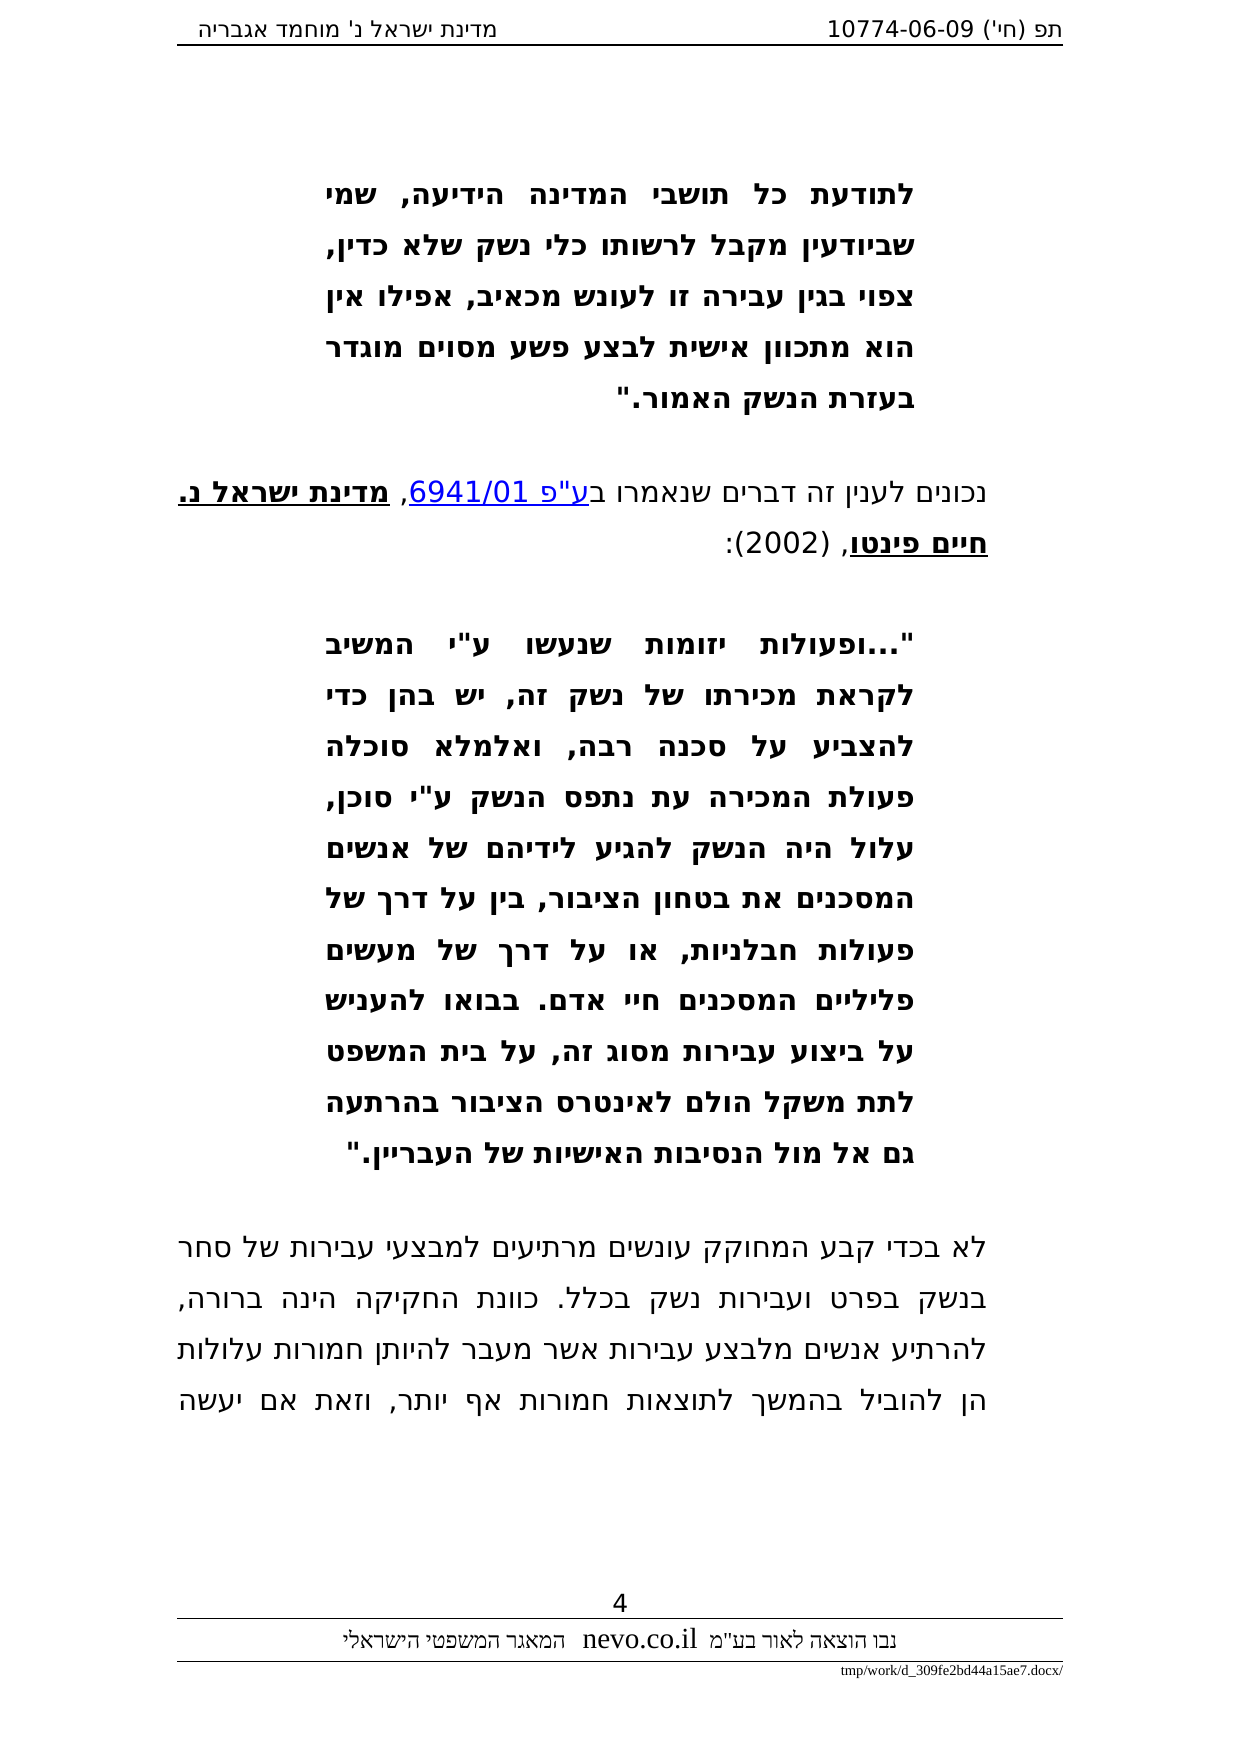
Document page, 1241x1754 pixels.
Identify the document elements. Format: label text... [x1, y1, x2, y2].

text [177, 1231, 988, 1417]
text "...ופעולות יזומות שנעשו ע"י המשיב לקראת מכירתו של נשק זה, יש בהן כדי להצביע על סכנה רבה, ואלמלא סוכלה פעולת המכירה עת נתפס הנשק ע"י סוכן, עלול היה הנשק להגיע לידיהם של אנשים המסכנים את בטחון הציבור, בין על דרך של פעולות חבלניות, או על דרך של מעשים פליליים המסכנים חיי אדם. בבואו להעניש על ביצוע עבירות מסוג זה, על בית המשפט לתת משקל הולם לאינטרס הציבור בהרתעה גם אל מול הנסיבות האישיות של העבריין." [325, 627, 915, 1171]
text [325, 177, 915, 415]
text נכונים לענין זה דברים שנאמרו בע"פ 6941/01, מדינת ישראל נ. חיים פינטו, (2002): [177, 475, 988, 560]
